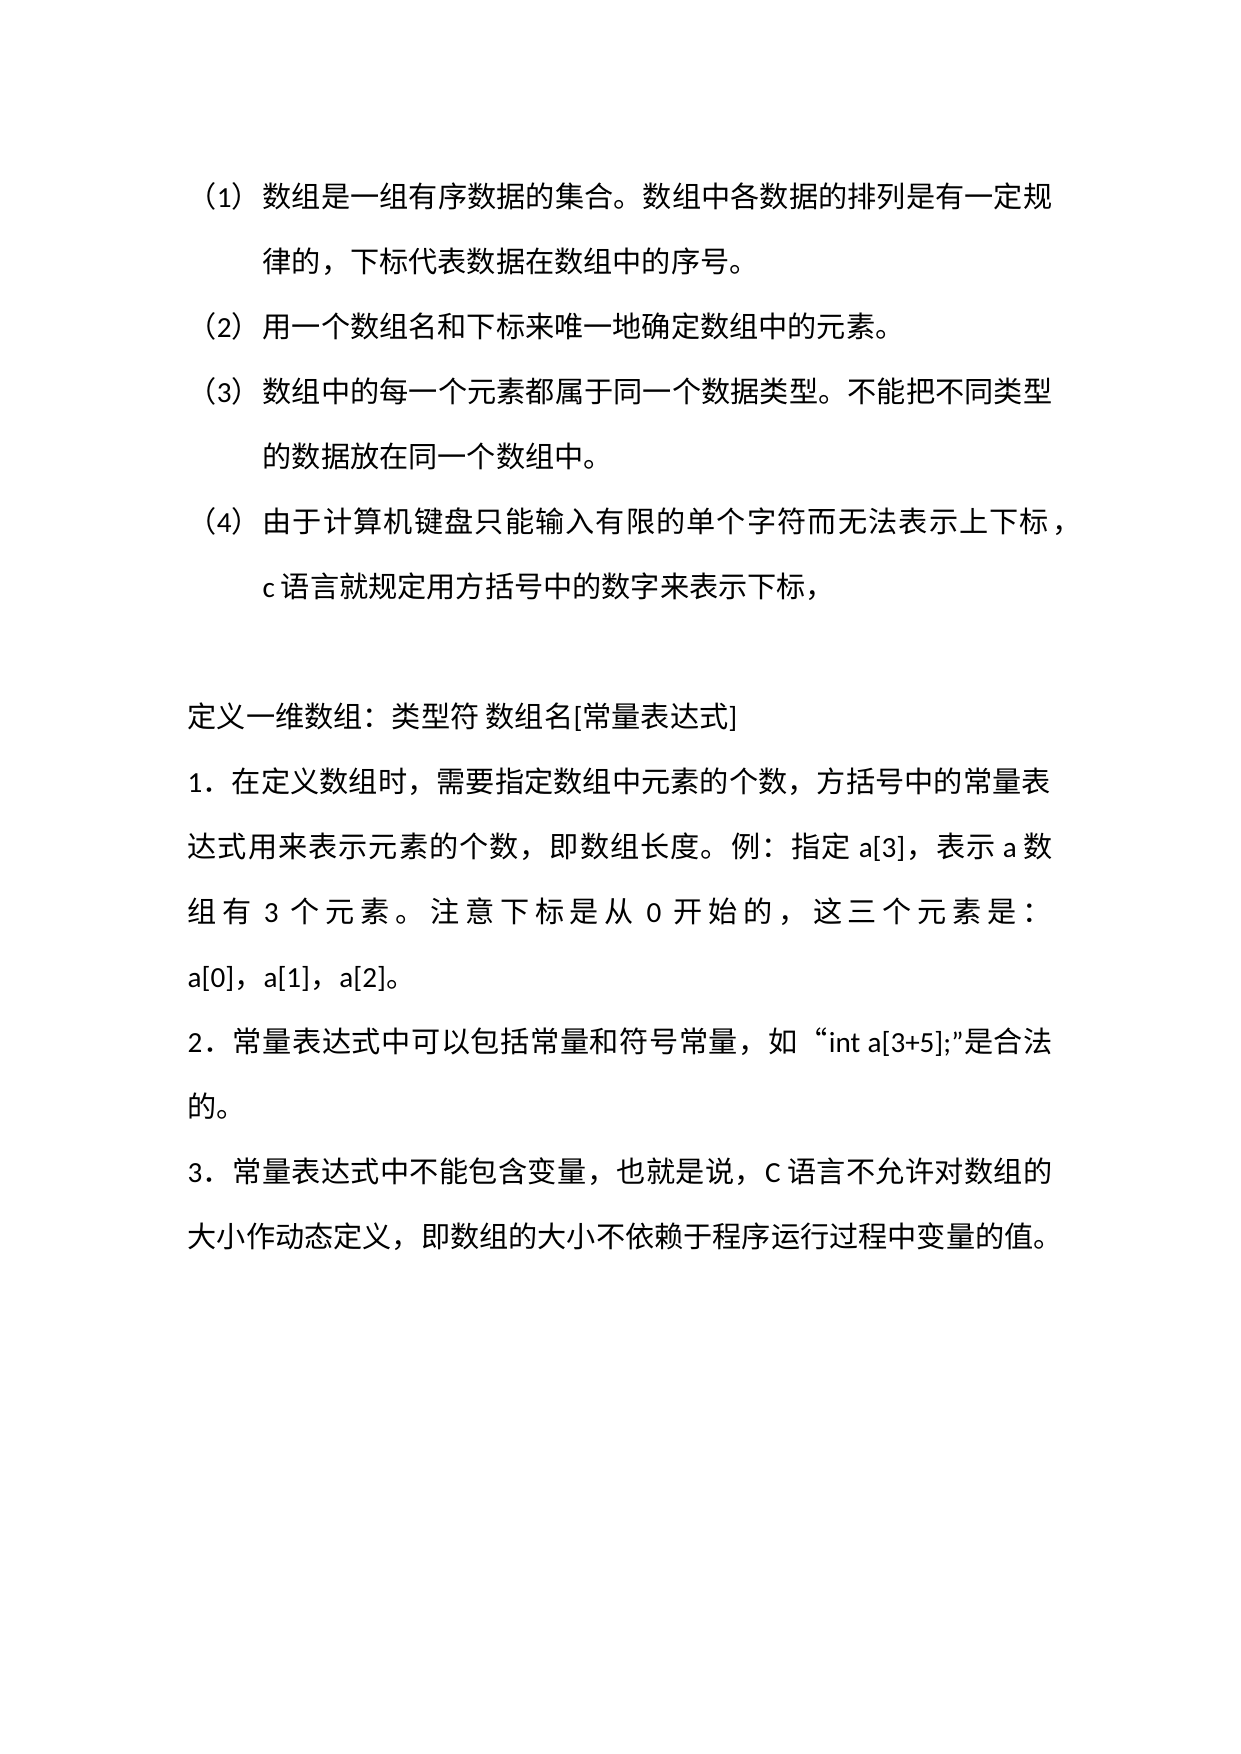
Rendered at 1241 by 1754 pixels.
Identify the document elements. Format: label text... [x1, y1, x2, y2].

text 1．在定义数组时，需要指定数组中元素的个数，方括号中的常量表达式用来表示元素的个数，即数组长度。例：指定a[3]，表示a数组有3个元素。注意下标是从0开始的，这三个元素是：a[0]，a[1]，a[2]。 [187, 747, 1053, 1007]
list 数组中的每一个元素都属于同一个数据类型。不能把不同类型的数据放在同一个数组中。 [187, 357, 1053, 487]
list 由于计算机键盘只能输入有限的单个字符而无法表示上下标，c语言就规定用方括号中的数字来表示下标， [187, 487, 1053, 617]
text 定义一维数组：类型符 数组名[常量表达式] [187, 682, 1053, 747]
list 数组是一组有序数据的集合。数组中各数据的排列是有一定规律的，下标代表数据在数组中的序号。 [187, 162, 1053, 292]
list 用一个数组名和下标来唯一地确定数组中的元素。 [187, 292, 1053, 357]
text 3．常量表达式中不能包含变量，也就是说，C语言不允许对数组的大小作动态定义，即数组的大小不依赖于程序运行过程中变量的值。 [187, 1137, 1053, 1267]
text 2．常量表达式中可以包括常量和符号常量，如“int a[3+5];”是合法的。 [187, 1007, 1053, 1137]
